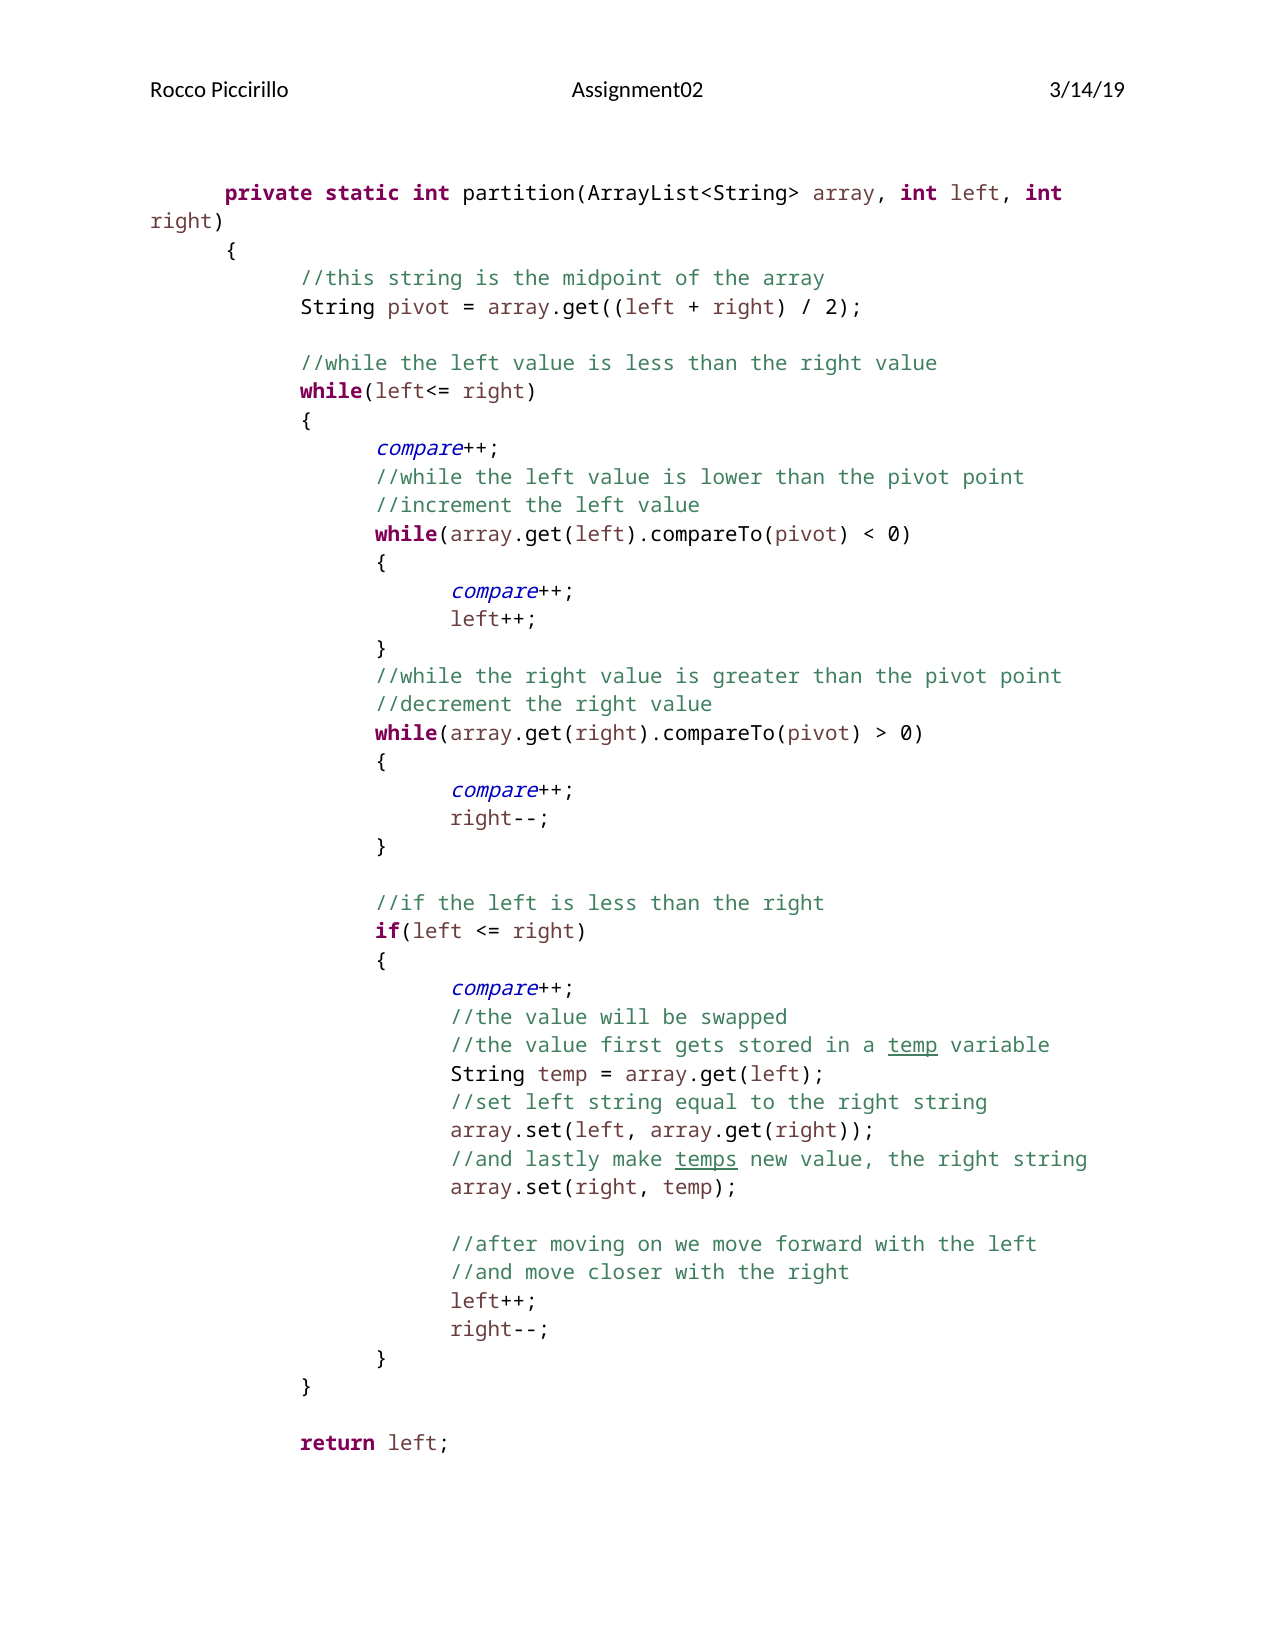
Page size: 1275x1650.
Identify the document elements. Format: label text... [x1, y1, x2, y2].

text String temp = array.get(left); [150, 1059, 1125, 1087]
text { [150, 945, 1125, 973]
text //if the left is less than the right [150, 888, 1125, 917]
text private static int partition(ArrayList<String> array, int left, int right) [150, 178, 1125, 235]
text right--; [150, 1314, 1125, 1343]
text { [150, 405, 1125, 433]
text //set left string equal to the right string [150, 1087, 1125, 1116]
text compare++; [150, 433, 1125, 462]
text } [150, 1371, 1125, 1399]
text while(array.get(left).compareTo(pivot) < 0) [150, 519, 1125, 547]
text //the value will be swapped [150, 1002, 1125, 1030]
text { [150, 746, 1125, 775]
text //this string is the midpoint of the array [150, 263, 1125, 292]
text } [150, 1343, 1125, 1371]
text String pivot = array.get((left + right) / 2); [150, 292, 1125, 320]
text } [150, 633, 1125, 661]
text //decrement the right value [150, 689, 1125, 718]
text //while the right value is greater than the pivot point [150, 661, 1125, 689]
text if(left <= right) [150, 917, 1125, 945]
text compare++; [150, 973, 1125, 1002]
text //while the left value is less than the right value [150, 348, 1125, 377]
text left++; [150, 604, 1125, 633]
text while(left<= right) [150, 377, 1125, 405]
text //and lastly make temps new value, the right string [150, 1144, 1125, 1172]
text left++; [150, 1286, 1125, 1314]
text compare++; [150, 576, 1125, 604]
text } [150, 832, 1125, 860]
text return left; [150, 1428, 1125, 1456]
text //and move closer with the right [150, 1257, 1125, 1286]
text { [150, 235, 1125, 263]
text array.set(right, temp); [150, 1172, 1125, 1201]
text //the value first gets stored in a temp variable [150, 1030, 1125, 1059]
text while(array.get(right).compareTo(pivot) > 0) [150, 718, 1125, 746]
text compare++; [150, 775, 1125, 803]
text right--; [150, 803, 1125, 832]
text { [150, 547, 1125, 576]
text //increment the left value [150, 490, 1125, 519]
text //while the left value is lower than the pivot point [150, 462, 1125, 490]
text //after moving on we move forward with the left [150, 1229, 1125, 1257]
text array.set(left, array.get(right)); [150, 1116, 1125, 1144]
